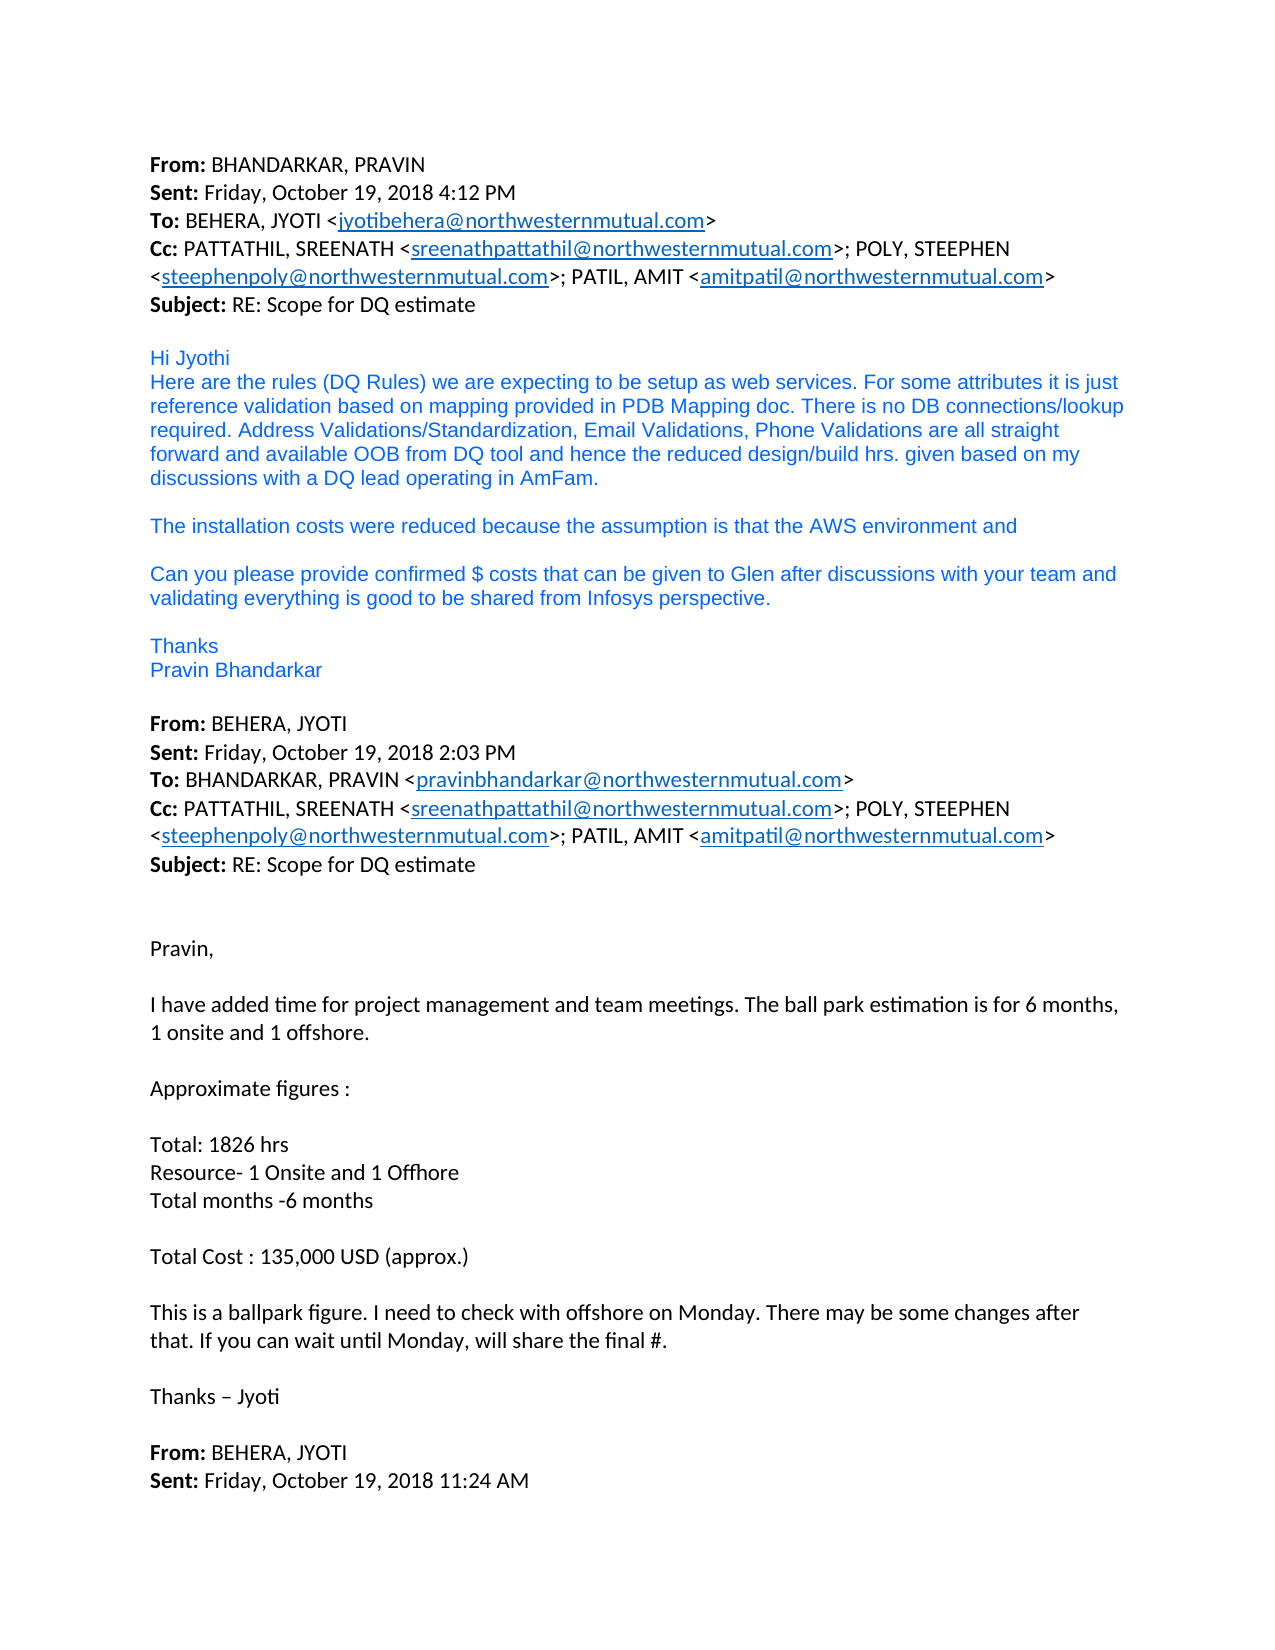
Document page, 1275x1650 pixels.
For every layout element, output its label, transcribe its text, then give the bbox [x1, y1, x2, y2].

text From: BEHERA, JYOTI Sent: Friday, October 19, 2018 2:03 PM To: BHANDARKAR, PRAVIN <pravinbhandarkar@northwesternmutual.com> Cc: PATTATHIL, SREENATH <sreenathpattathil@northwesternmutual.com>; POLY, STEEPHEN <steephenpoly@northwesternmutual.com>; PATIL, AMIT <amitpatil@northwesternmutual.com> Subject: RE: Scope for DQ estimate [150, 709, 1125, 878]
text The installation costs were reduced because the assumption is that the AWS environment and [150, 514, 1125, 538]
text Pravin, [150, 934, 1125, 962]
text From: BHANDARKAR, PRAVIN Sent: Friday, October 19, 2018 4:12 PM To: BEHERA, JYOTI <jyotibehera@northwesternmutual.com> Cc: PATTATHIL, SREENATH <sreenathpattathil@northwesternmutual.com>; POLY, STEEPHEN <steephenpoly@northwesternmutual.com>; PATIL, AMIT <amitpatil@northwesternmutual.com> Subject: RE: Scope for DQ estimate [150, 150, 1125, 318]
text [150, 1438, 1125, 1494]
text Thanks – Jyoti [150, 1382, 1125, 1410]
text Total: 1826 hrs [150, 1130, 1125, 1158]
text Resource- 1 Onsite and 1 Offhore [150, 1158, 1125, 1186]
text Here are the rules (DQ Rules) we are expecting to be setup as web services. For some attributes it is just reference validation based on mapping provided in PDB Mapping doc. There is no DB connections/lookup required. Address Validations/Standardization, Email Validations, Phone Validations are all straight forward and available OOB from DQ tool and hence the reduced design/build hrs. given based on my discussions with a DQ lead operating in AmFam. [150, 370, 1125, 490]
text I have added time for project management and team meetings. The ball park estimation is for 6 months, 1 onsite and 1 offshore. [150, 990, 1125, 1046]
text Approximate figures : [150, 1074, 1125, 1102]
text Can you please provide confirmed $ costs that can be given to Glen after discussions with your team and validating everything is good to be shared from Infosys perspective. [150, 562, 1125, 610]
text Total Cost : 135,000 USD (approx.) [150, 1242, 1125, 1270]
text Thanks [150, 634, 1125, 658]
text Pravin Bhandarkar [150, 658, 1125, 682]
text This is a ballpark figure. I need to check with offshore on Monday. There may be some changes after that. If you can wait until Monday, will share the final #. [150, 1298, 1125, 1354]
text Total months -6 months [150, 1186, 1125, 1214]
text Hi Jyothi [150, 346, 1125, 370]
